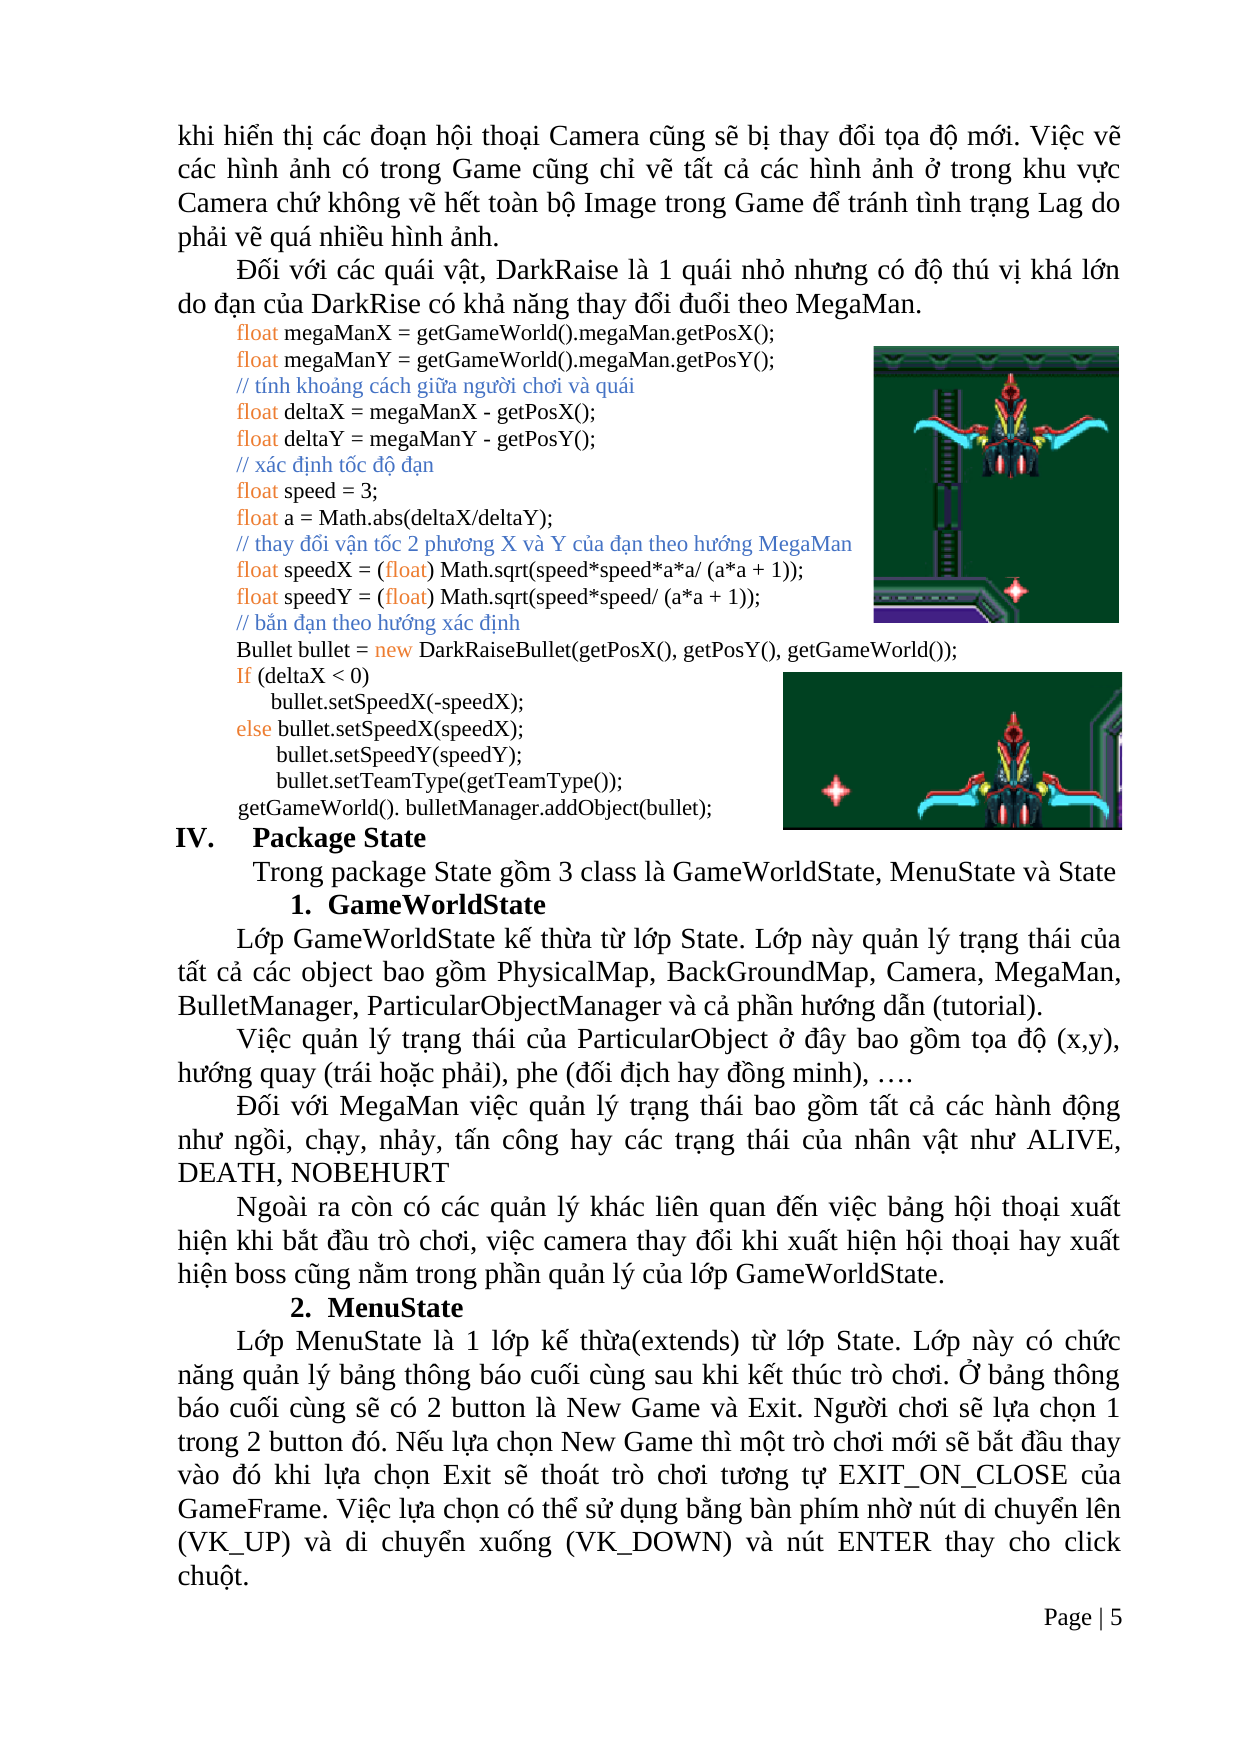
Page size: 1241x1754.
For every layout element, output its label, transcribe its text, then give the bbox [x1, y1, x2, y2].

list Bullet bullet = new DarkRaiseBullet(getPosX(), getPosY(), getGameWorld()); [177, 636, 1122, 662]
list // xác định tốc độ đạn [177, 451, 872, 477]
list float speedX = (float) Math.sqrt(speed*speed*a*a/ (a*a + 1)); [177, 557, 872, 583]
list float megaManX = getGameWorld().megaMan.getPosX(); [177, 319, 1122, 346]
list else bullet.setSpeedX(speedX); [177, 715, 783, 741]
list bullet.setSpeedY(speedY); [177, 741, 783, 767]
list Đối với các quái vật, DarkRaise là 1 quái nhỏ nhưng có độ thú vị khá lớn do đạn của DarkRise có khả năng thay đổi đuổi theo MegaMan. [177, 252, 1122, 319]
list float a = Math.abs(deltaX/deltaY); [177, 504, 872, 530]
list float speed = 3; [177, 477, 872, 504]
list bullet.setSpeedX(-speedX); [177, 688, 783, 715]
list Trong package State gồm 3 class là GameWorldState, MenuState và State [252, 854, 1122, 887]
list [177, 118, 1122, 252]
list Package State [215, 820, 1122, 854]
list float deltaX = megaManX - getPosX(); [177, 398, 872, 425]
picture [872, 346, 1119, 621]
text getGameWorld(). bulletManager.addObject(bullet); [177, 794, 783, 820]
text Lớp MenuState là 1 lớp kế thừa(extends) từ lớp State. Lớp này có chức năng quản lý bảng thông báo cuối cùng sau khi kết thúc trò chơi. Ở bảng thông báo cuối cùng sẽ có 2 button là New Game và Exit. Người chơi sẽ lựa chọn 1 trong 2 button đó. Nếu lựa chọn New Game thì một trò chơi mới sẽ bắt đầu thay vào đó khi lựa chọn Exit sẽ thoát trò chơi tương tự EXIT_ON_CLOSE của GameFrame. Việc lựa chọn có thể sử dụng bằng bàn phím nhờ nút di chuyển lên (VK_UP) và di chuyển xuống (VK_DOWN) và nút ENTER thay cho click chuột. [177, 1323, 1122, 1592]
list float speedY = (float) Math.sqrt(speed*speed/ (a*a + 1)); [177, 583, 872, 609]
list float deltaY = megaManY - getPosY(); [177, 425, 872, 451]
list float megaManY = getGameWorld().megaMan.getPosY(); [177, 346, 872, 372]
list bullet.setTeamType(getTeamType()); [177, 767, 783, 794]
text Đối với MegaMan việc quản lý trạng thái bao gồm tất cả các hành động như ngồi, chạy, nhảy, tấn công hay các trạng thái của nhân vật như ALIVE, DEATH, NOBEHURT [177, 1088, 1122, 1189]
list MenuState [290, 1290, 1122, 1323]
text Việc quản lý trạng thái của ParticularObject ở đây bao gồm tọa độ (x,y), hướng quay (trái hoặc phải), phe (đối địch hay đồng minh), …. [177, 1021, 1122, 1088]
list GameWorldState [290, 887, 1122, 921]
text Lớp GameWorldState kế thừa từ lớp State. Lớp này quản lý trạng thái của tất cả các object bao gồm PhysicalMap, BackGroundMap, Camera, MegaMan, BulletManager, ParticularObjectManager và cả phần hướng dẫn (tutorial). [177, 921, 1122, 1021]
list If (deltaX < 0) [177, 662, 1122, 688]
list // tính khoảng cách giữa người chơi và quái [177, 372, 872, 398]
text Ngoài ra còn có các quản lý khác liên quan đến việc bảng hội thoại xuất hiện khi bắt đầu trò chơi, việc camera thay đổi khi xuất hiện hội thoại hay xuất hiện boss cũng nằm trong phần quản lý của lớp GameWorldState. [177, 1189, 1122, 1290]
list // thay đổi vận tốc 2 phương X và Y của đạn theo hướng MegaMan [177, 530, 872, 557]
list // bắn đạn theo hướng xác định [177, 609, 1122, 636]
picture [783, 672, 1123, 830]
